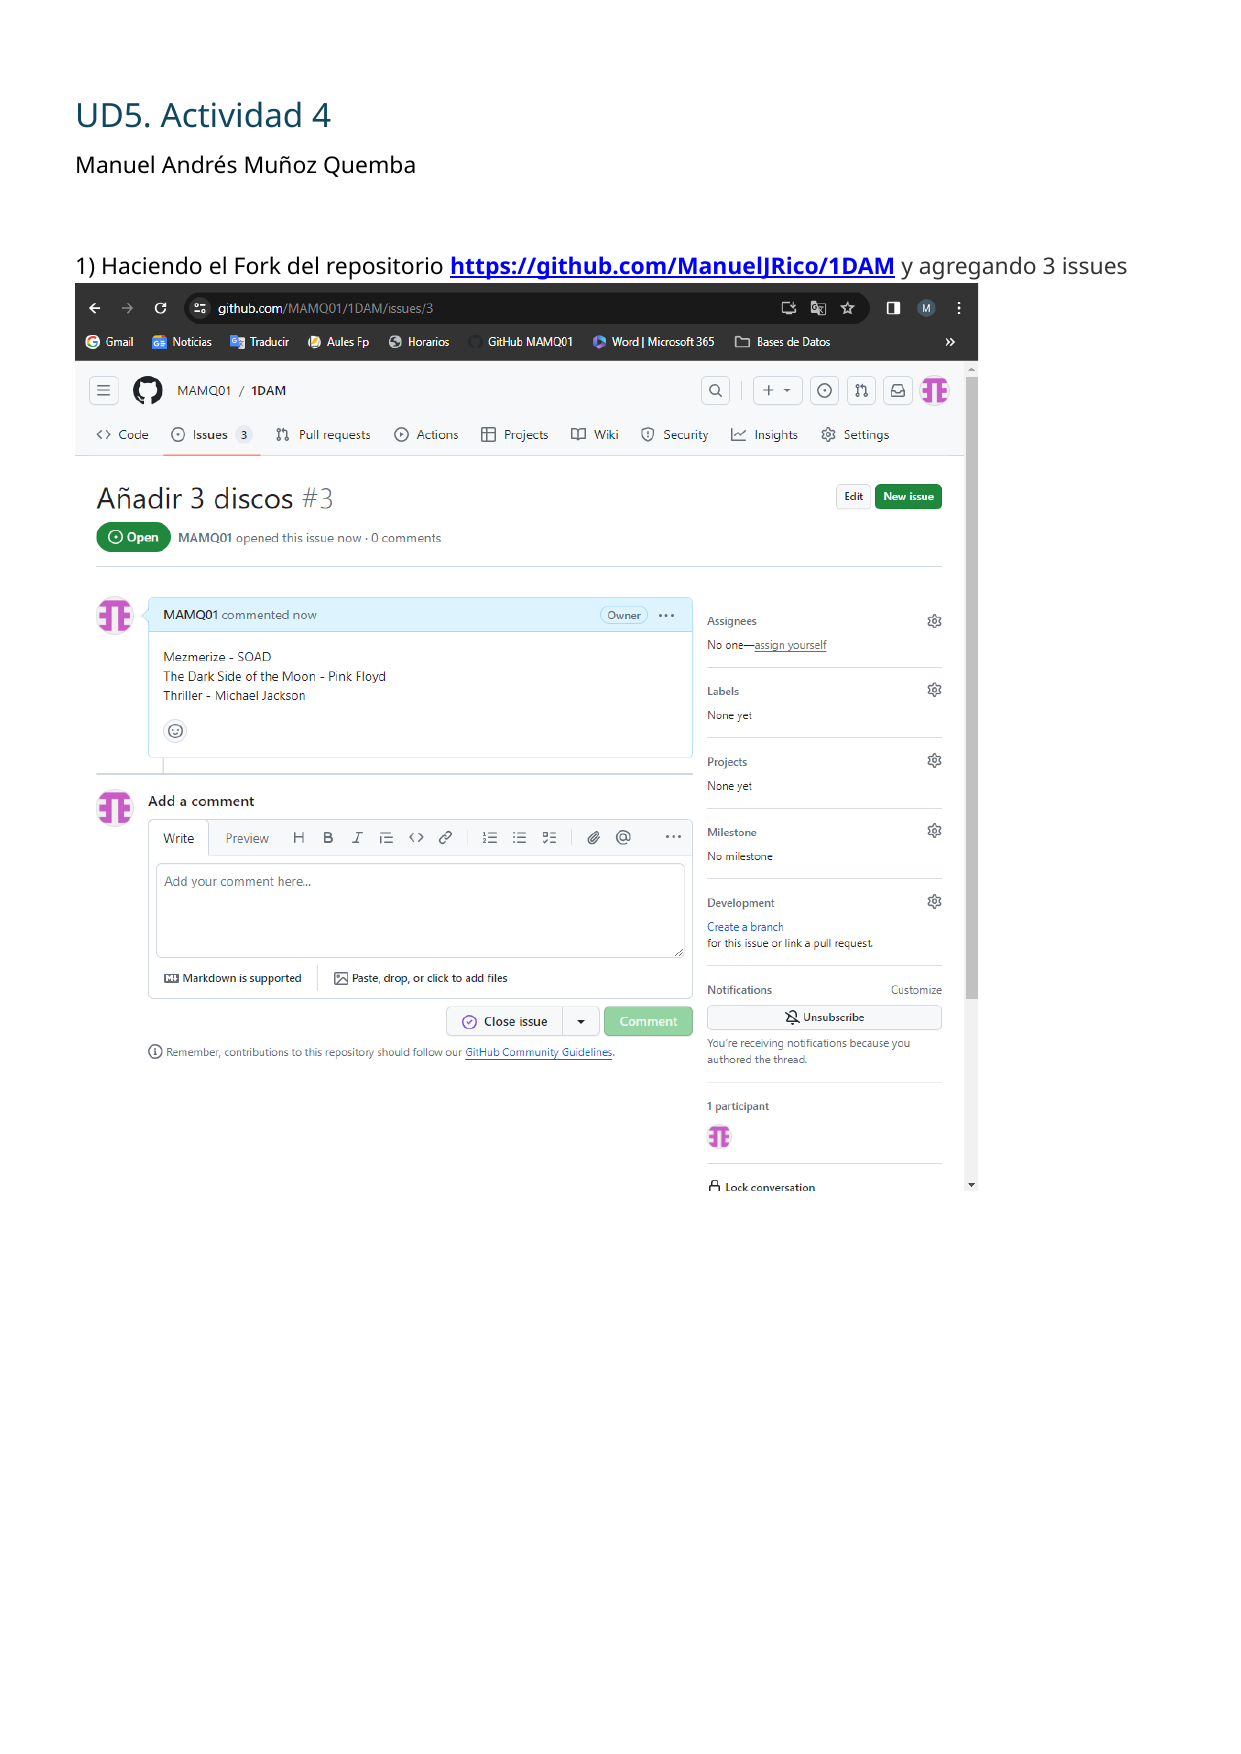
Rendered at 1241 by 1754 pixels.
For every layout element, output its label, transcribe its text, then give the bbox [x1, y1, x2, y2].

picture [75, 283, 979, 1191]
text Manuel Andrés Muñoz Quemba [75, 149, 1165, 180]
subtitle UD5. Actividad 4 [75, 92, 1165, 137]
